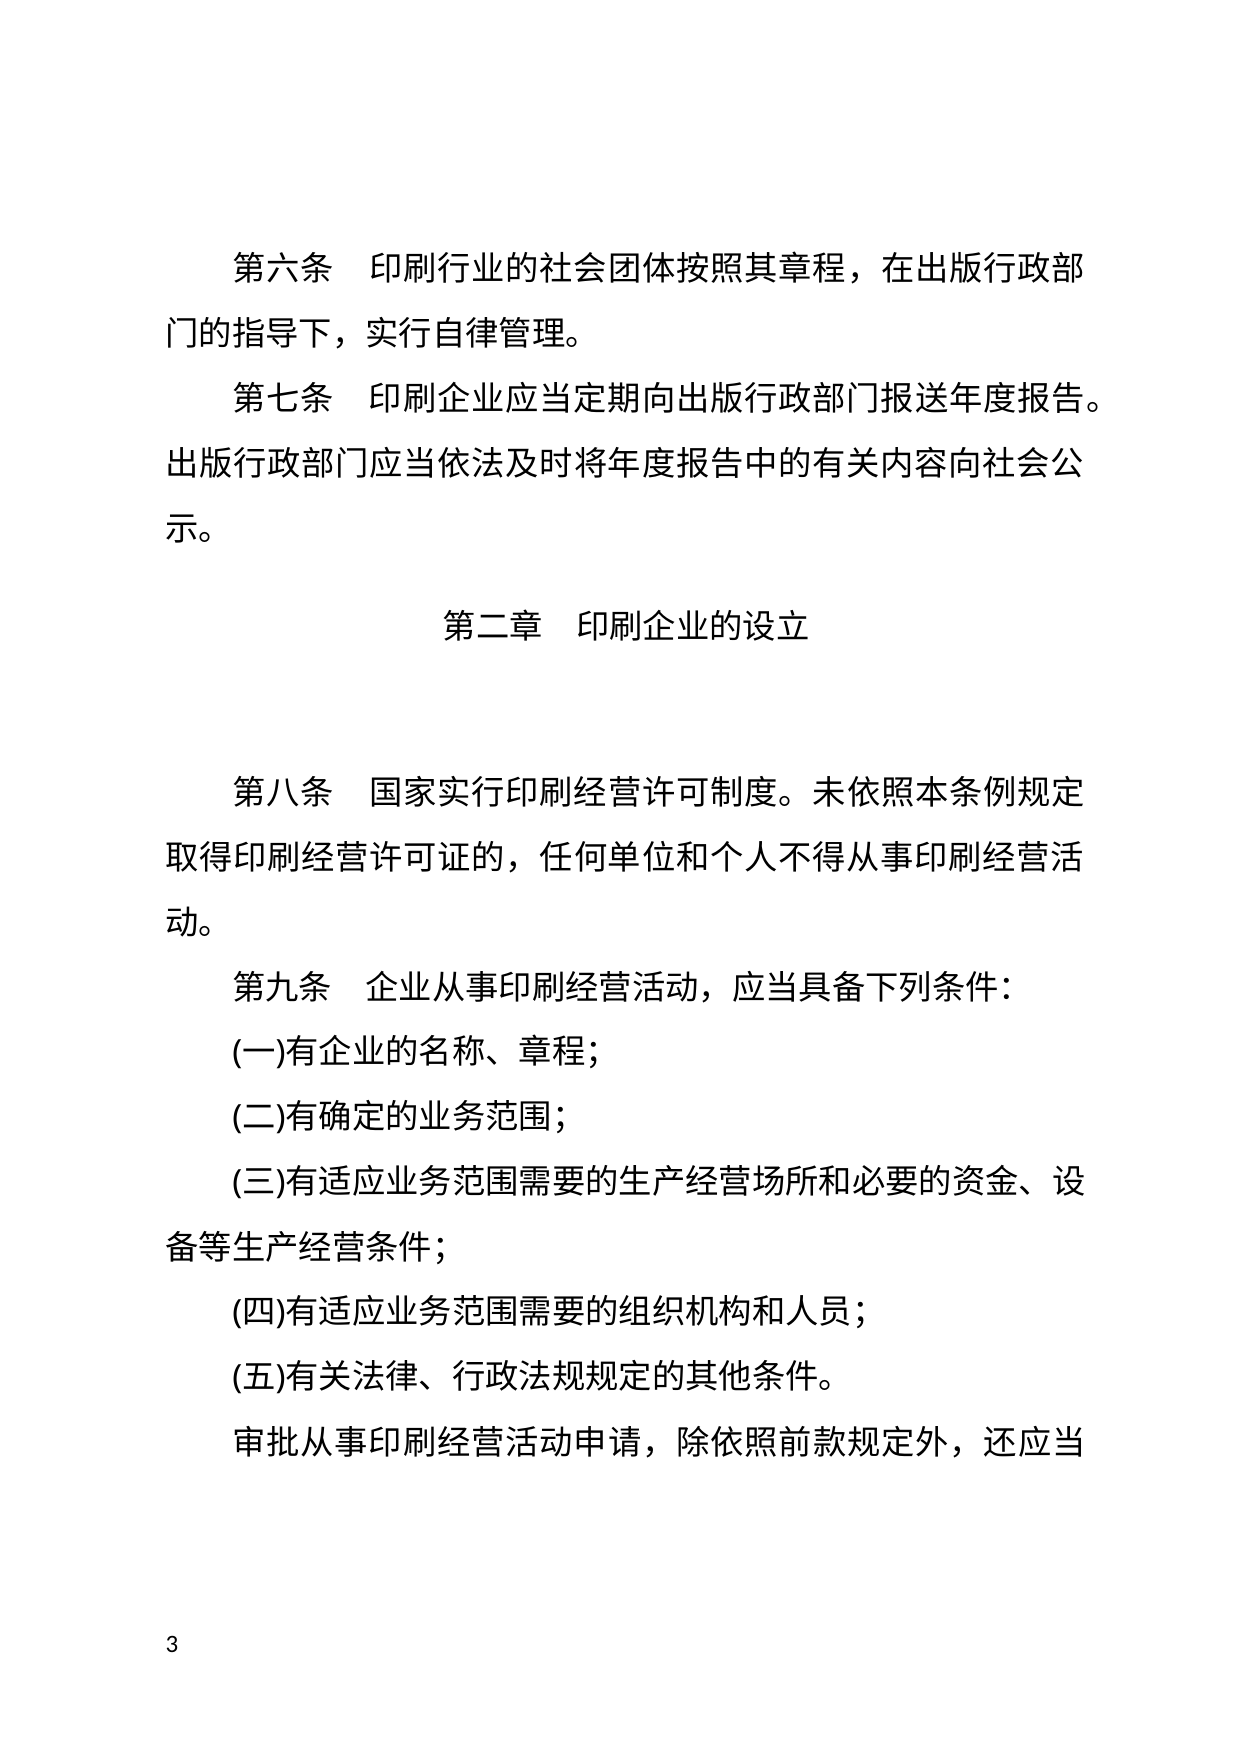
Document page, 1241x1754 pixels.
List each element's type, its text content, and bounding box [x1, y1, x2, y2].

text (五)有关法律、行政法规规定的其他条件。 [165, 1342, 1087, 1407]
text 第九条 企业从事印刷经营活动，应当具备下列条件： [165, 952, 1087, 1017]
text (三)有适应业务范围需要的生产经营场所和必要的资金、设备等生产经营条件； [165, 1147, 1087, 1277]
text 第七条 印刷企业应当定期向出版行政部门报送年度报告。出版行政部门应当依法及时将年度报告中的有关内容向社会公示。 [165, 363, 1087, 558]
text 第六条 印刷行业的社会团体按照其章程，在出版行政部门的指导下，实行自律管理。 [165, 233, 1087, 363]
text (四)有适应业务范围需要的组织机构和人员； [165, 1277, 1087, 1342]
subtitle 第二章 印刷企业的设立 [165, 591, 1087, 656]
text (一)有企业的名称、章程； [165, 1017, 1087, 1082]
text (二)有确定的业务范围； [165, 1082, 1087, 1147]
text 第八条 国家实行印刷经营许可制度。未依照本条例规定取得印刷经营许可证的，任何单位和个人不得从事印刷经营活动。 [165, 757, 1087, 952]
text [165, 1407, 1087, 1472]
